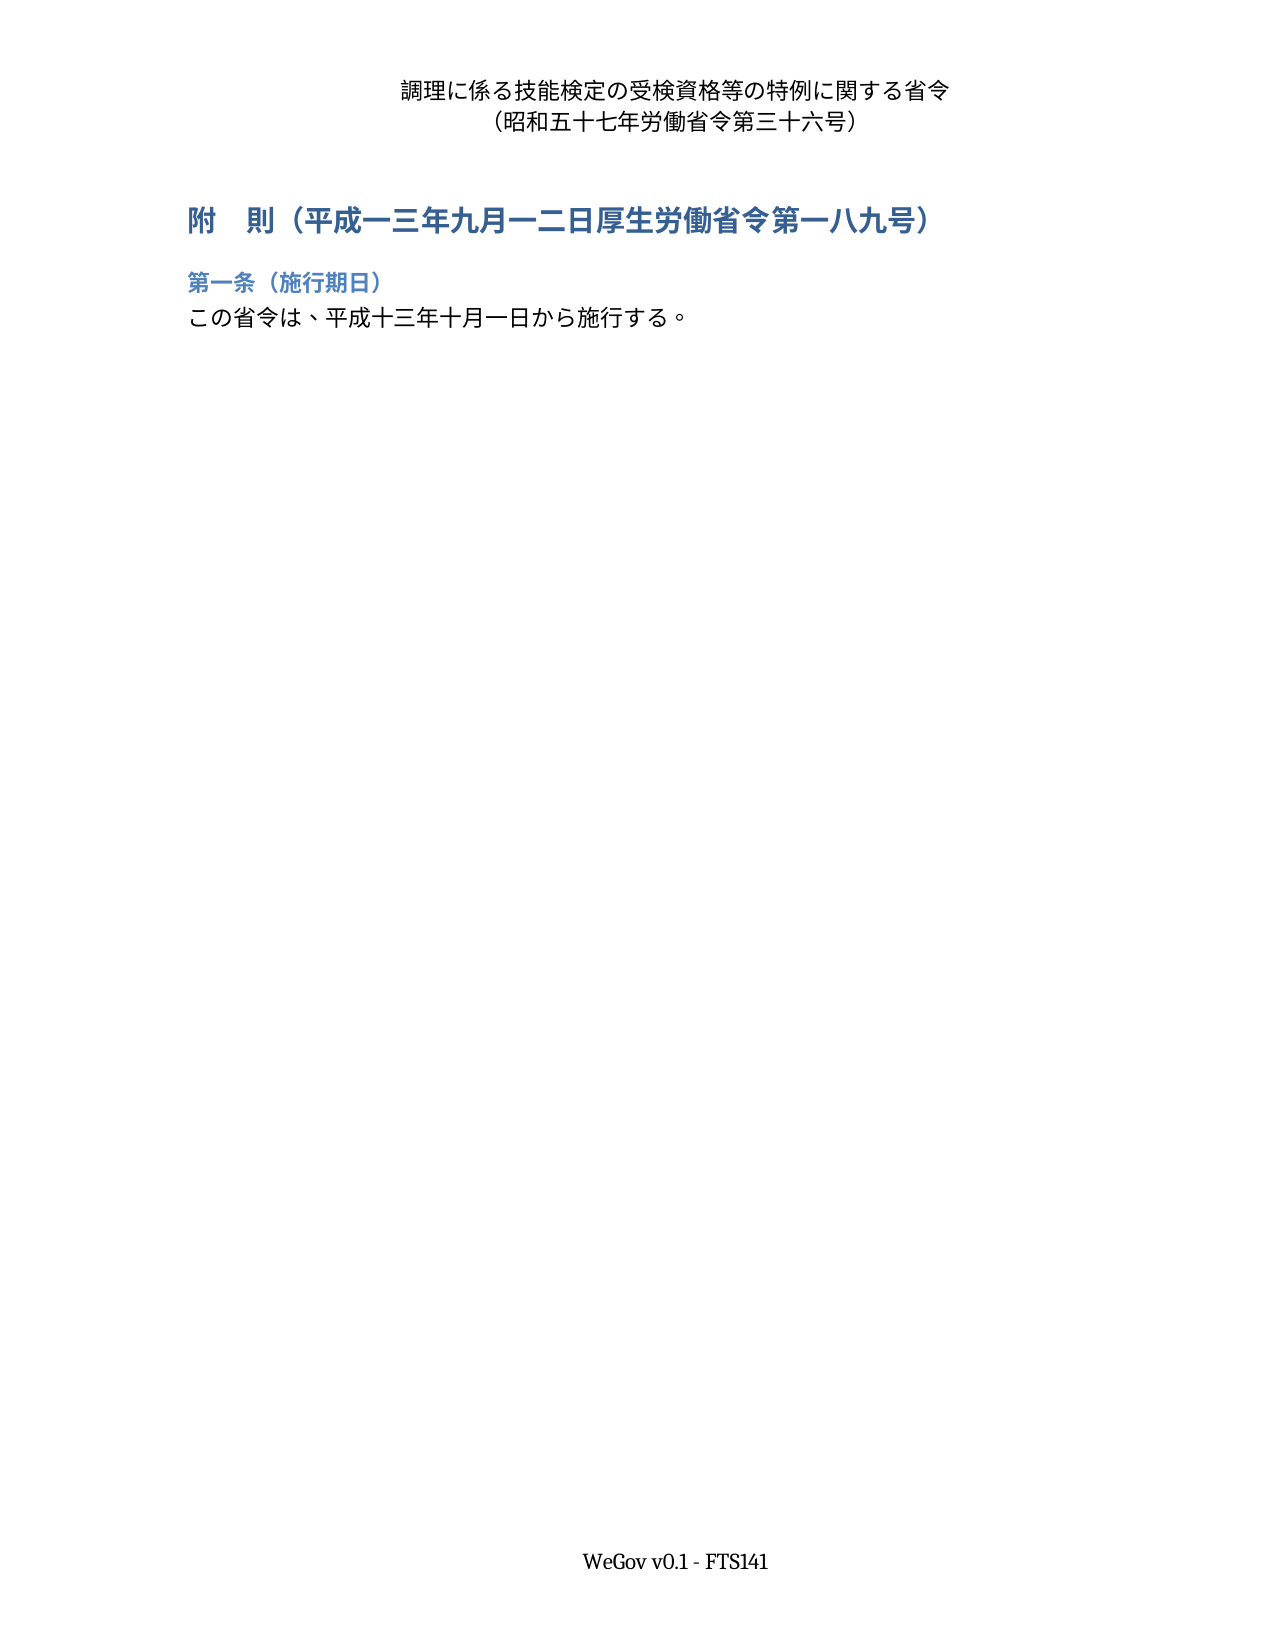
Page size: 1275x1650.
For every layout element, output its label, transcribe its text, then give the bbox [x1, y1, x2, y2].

subtitle 第一条（施行期日） [187, 266, 1087, 298]
subtitle 附 則（平成一三年九月一二日厚生労働省令第一八九号） [187, 200, 1087, 240]
text この省令は、平成十三年十月一日から施行する。 [187, 302, 1087, 334]
